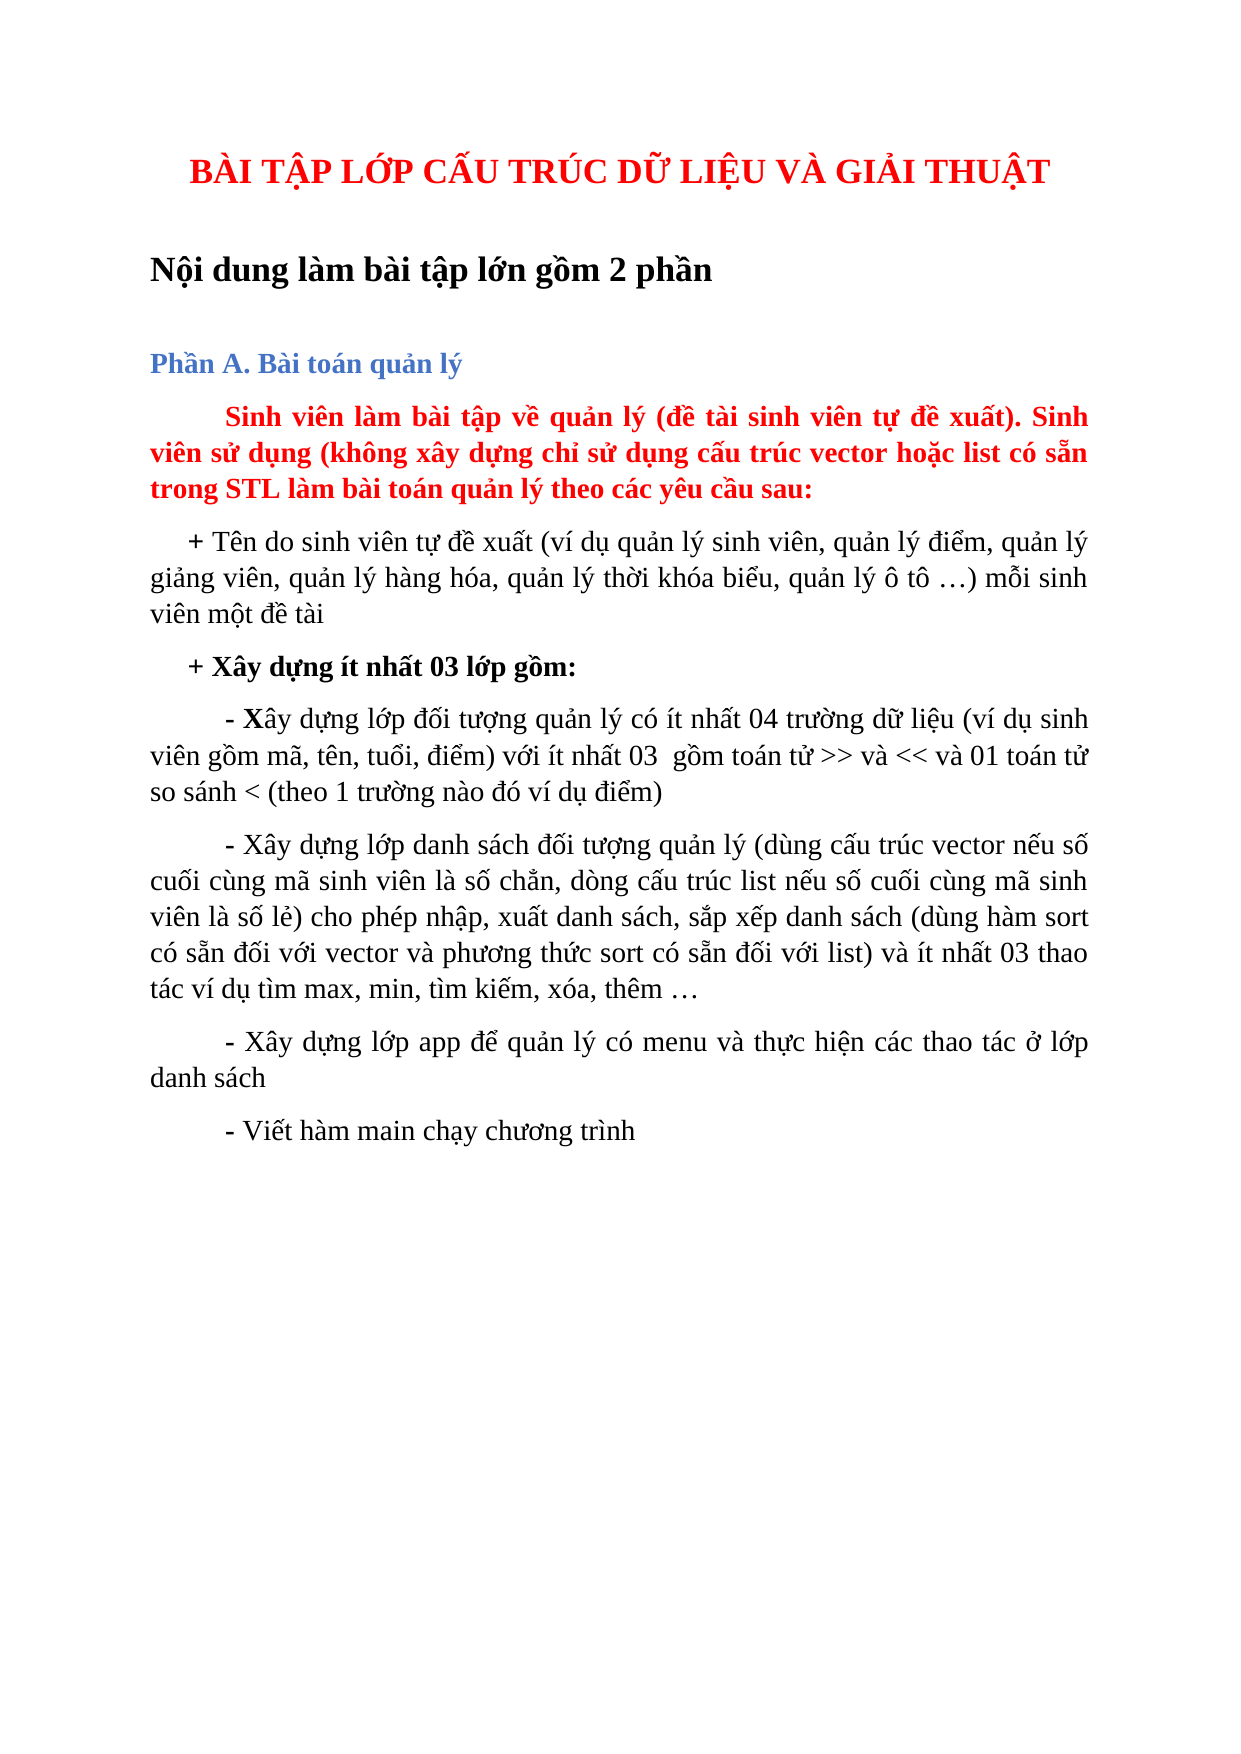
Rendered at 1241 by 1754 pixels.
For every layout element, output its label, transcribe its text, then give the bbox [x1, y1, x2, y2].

text Phần A. Bài toán quản lý [150, 346, 1090, 379]
text - Xây dựng lớp đối tượng quản lý có ít nhất 04 trường dữ liệu (ví dụ sinh viên gồm mã, tên, tuổi, điểm) với ít nhất 03 gồm toán tử >> và << và 01 toán tử so sánh < (theo 1 trường nào đó ví dụ điểm) [150, 702, 1090, 807]
text + Xây dựng ít nhất 03 lớp gồm: [187, 649, 1090, 682]
text + Tên do sinh viên tự đề xuất (ví dụ quản lý sinh viên, quản lý điểm, quản lý giảng viên, quản lý hàng hóa, quản lý thời khóa biểu, quản lý ô tô …) mỗi sinh viên một đề tài [150, 524, 1090, 629]
text - Viết hàm main chạy chương trình [187, 1113, 1090, 1147]
text - Xây dựng lớp danh sách đối tượng quản lý (dùng cấu trúc vector nếu số cuối cùng mã sinh viên là số chẳn, dòng cấu trúc list nếu số cuối cùng mã sinh viên là số lẻ) cho phép nhập, xuất danh sách, sắp xếp danh sách (dùng hàm sort có sẵn đối với vector và phương thức sort có sẵn đối với list) và ít nhất 03 thao tác ví dụ tìm max, min, tìm kiếm, xóa, thêm … [150, 827, 1090, 1005]
text BÀI TẬP LỚP CẤU TRÚC DỮ LIỆU VÀ GIẢI THUẬT [150, 150, 1090, 191]
text Nội dung làm bài tập lớn gồm 2 phần [150, 248, 1090, 289]
text - Xây dựng lớp app để quản lý có menu và thực hiện các thao tác ở lớp danh sách [150, 1024, 1090, 1094]
text Sinh viên làm bài tập về quản lý (đề tài sinh viên tự đề xuất). Sinh viên sử dụng (không xây dựng chỉ sử dụng cấu trúc vector hoặc list có sẵn trong STL làm bài toán quản lý theo các yêu cầu sau: [150, 399, 1090, 504]
